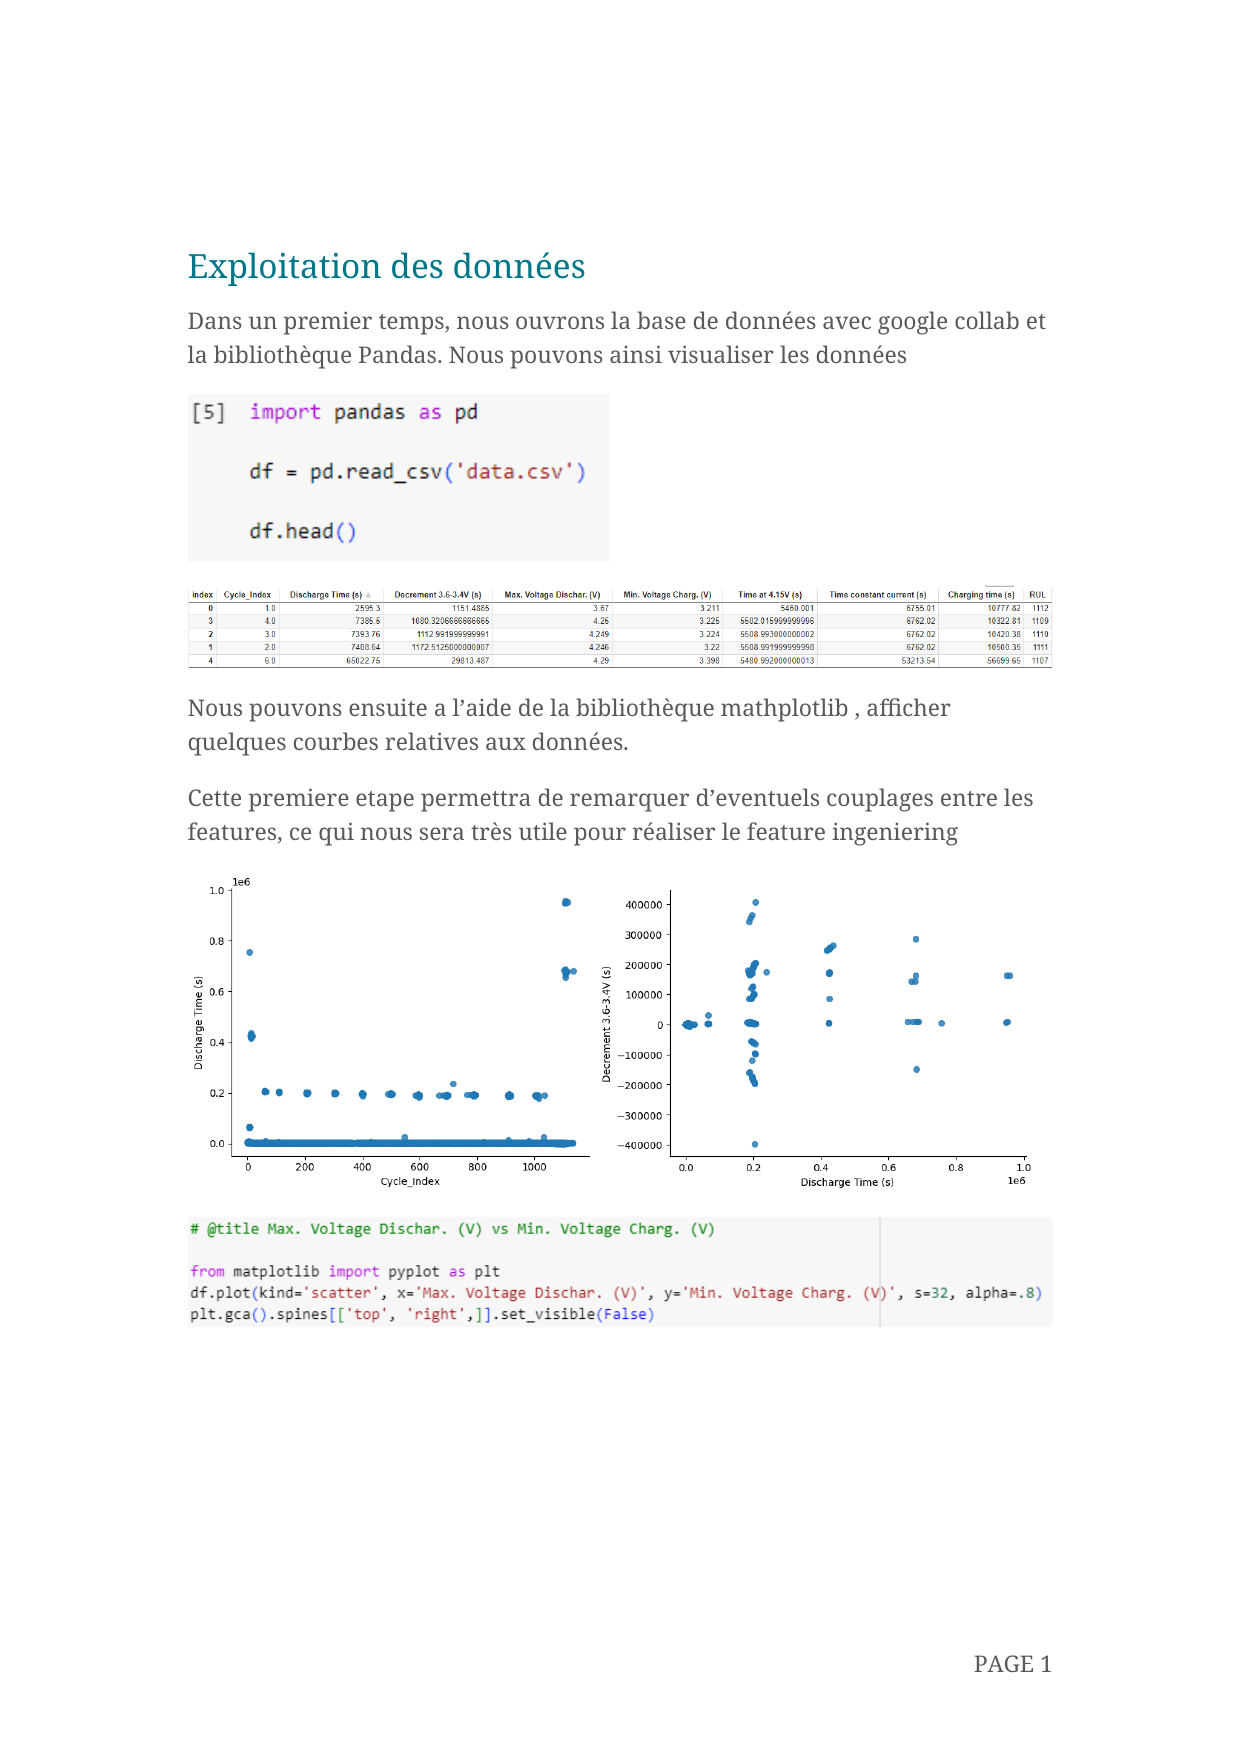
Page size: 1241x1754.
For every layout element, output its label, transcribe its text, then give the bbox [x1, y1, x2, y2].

picture [187, 871, 1038, 1194]
list Nous pouvons ensuite a l’aide de la bibliothèque mathplotlib , afficher quelques courbes relatives aux données. [187, 692, 1053, 757]
list Dans un premier temps, nous ouvrons la base de données avec google collab et la bibliothèque Pandas. Nous pouvons ainsi visualiser les données [187, 305, 1053, 371]
picture [187, 585, 1053, 668]
picture [187, 1217, 1053, 1327]
subtitle Exploitation des données [187, 242, 1053, 288]
picture [187, 394, 610, 562]
list Cette premiere etape permettra de remarquer d’eventuels couplages entre les features, ce qui nous sera très utile pour réaliser le feature ingeniering [187, 781, 1053, 847]
